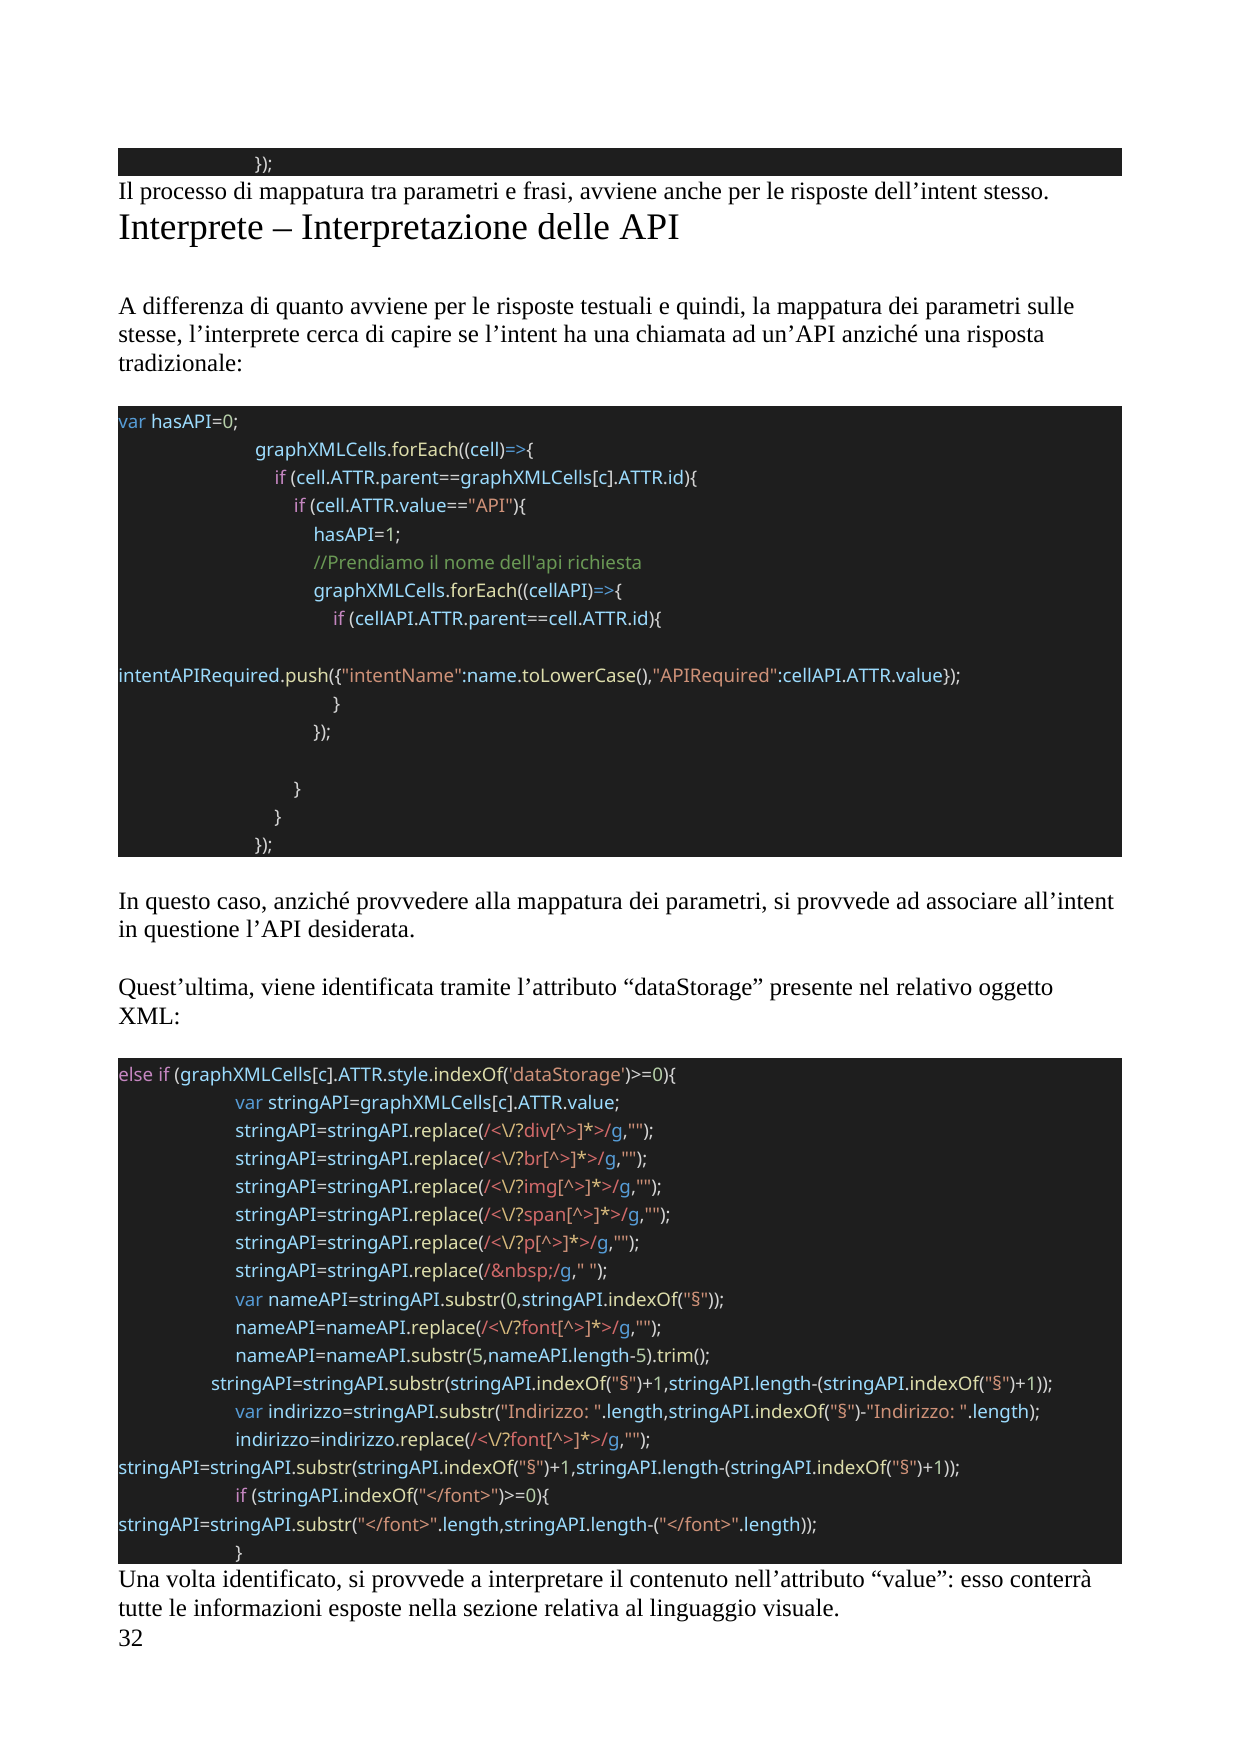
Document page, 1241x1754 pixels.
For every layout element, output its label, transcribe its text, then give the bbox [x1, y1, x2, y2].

text Il processo di mappatura tra parametri e frasi, avviene anche per le risposte dell’intent stesso. [118, 176, 1122, 204]
text if (cell.ATTR.parent==graphXMLCells[c].ATTR.id){ [118, 462, 1122, 490]
text } [118, 688, 1122, 716]
text stringAPI=stringAPI.replace(/<\/?p[^>]*>/g,""); [118, 1227, 1122, 1255]
text nameAPI=nameAPI.replace(/<\/?font[^>]*>/g,""); [118, 1311, 1122, 1339]
text } [118, 773, 1122, 801]
text if (cell.ATTR.value=="API"){ [118, 490, 1122, 518]
text stringAPI=stringAPI.replace(/<\/?img[^>]*>/g,""); [118, 1171, 1122, 1199]
text var indirizzo=stringAPI.substr("Indirizzo: ".length,stringAPI.indexOf("§")-"Indirizzo: ".length); [118, 1396, 1122, 1424]
text graphXMLCells.forEach((cell)=>{ [118, 434, 1122, 462]
text if (stringAPI.indexOf("</font>")>=0){ [118, 1480, 1122, 1508]
text stringAPI=stringAPI.replace(/<\/?br[^>]*>/g,""); [118, 1143, 1122, 1171]
text else if (graphXMLCells[c].ATTR.style.indexOf('dataStorage')>=0){ [118, 1058, 1122, 1086]
text intentAPIRequired.push({"intentName":name.toLowerCase(),"APIRequired":cellAPI.ATTR.value}); [118, 631, 1122, 688]
text stringAPI=stringAPI.substr("</font>".length,stringAPI.length-("</font>".length)); [118, 1508, 1122, 1536]
text stringAPI=stringAPI.replace(/<\/?div[^>]*>/g,""); [118, 1114, 1122, 1143]
text Una volta identificato, si provvede a interpretare il contenuto nell’attributo “value”: esso conterrà tutte le informazioni esposte nella sezione relativa al linguaggio visuale. [118, 1564, 1122, 1622]
text }); [118, 829, 1122, 857]
text var hasAPI=0; [118, 406, 1122, 434]
text nameAPI=nameAPI.substr(5,nameAPI.length-5).trim(); [118, 1339, 1122, 1368]
text }); [118, 716, 1122, 744]
text if (cellAPI.ATTR.parent==cell.ATTR.id){ [118, 603, 1122, 631]
text stringAPI=stringAPI.substr(stringAPI.indexOf("§")+1,stringAPI.length-(stringAPI.indexOf("§")+1)); [118, 1452, 1122, 1480]
text stringAPI=stringAPI.replace(/<\/?span[^>]*>/g,""); [118, 1199, 1122, 1227]
text }); [118, 148, 1122, 176]
text Interprete – Interpretazione delle API [118, 204, 1122, 248]
text stringAPI=stringAPI.substr(stringAPI.indexOf("§")+1,stringAPI.length-(stringAPI.indexOf("§")+1)); [118, 1368, 1122, 1396]
text indirizzo=indirizzo.replace(/<\/?font[^>]*>/g,""); [118, 1424, 1122, 1452]
text } [118, 1536, 1122, 1564]
text In questo caso, anziché provvedere alla mappatura dei parametri, si provvede ad associare all’intent in questione l’API desiderata. [118, 886, 1122, 943]
text stringAPI=stringAPI.replace(/&nbsp;/g," "); [118, 1255, 1122, 1283]
text var stringAPI=graphXMLCells[c].ATTR.value; [118, 1086, 1122, 1114]
text var nameAPI=stringAPI.substr(0,stringAPI.indexOf("§")); [118, 1283, 1122, 1311]
text graphXMLCells.forEach((cellAPI)=>{ [118, 574, 1122, 603]
text } [118, 801, 1122, 829]
text Quest’ultima, viene identificata tramite l’attributo “dataStorage” presente nel relativo oggetto XML: [118, 972, 1122, 1029]
text hasAPI=1; [118, 518, 1122, 546]
text A differenza di quanto avviene per le risposte testuali e quindi, la mappatura dei parametri sulle stesse, l’interprete cerca di capire se l’intent ha una chiamata ad un’API anziché una risposta tradizionale: [118, 291, 1122, 377]
text //Prendiamo il nome dell'api richiesta [118, 546, 1122, 574]
